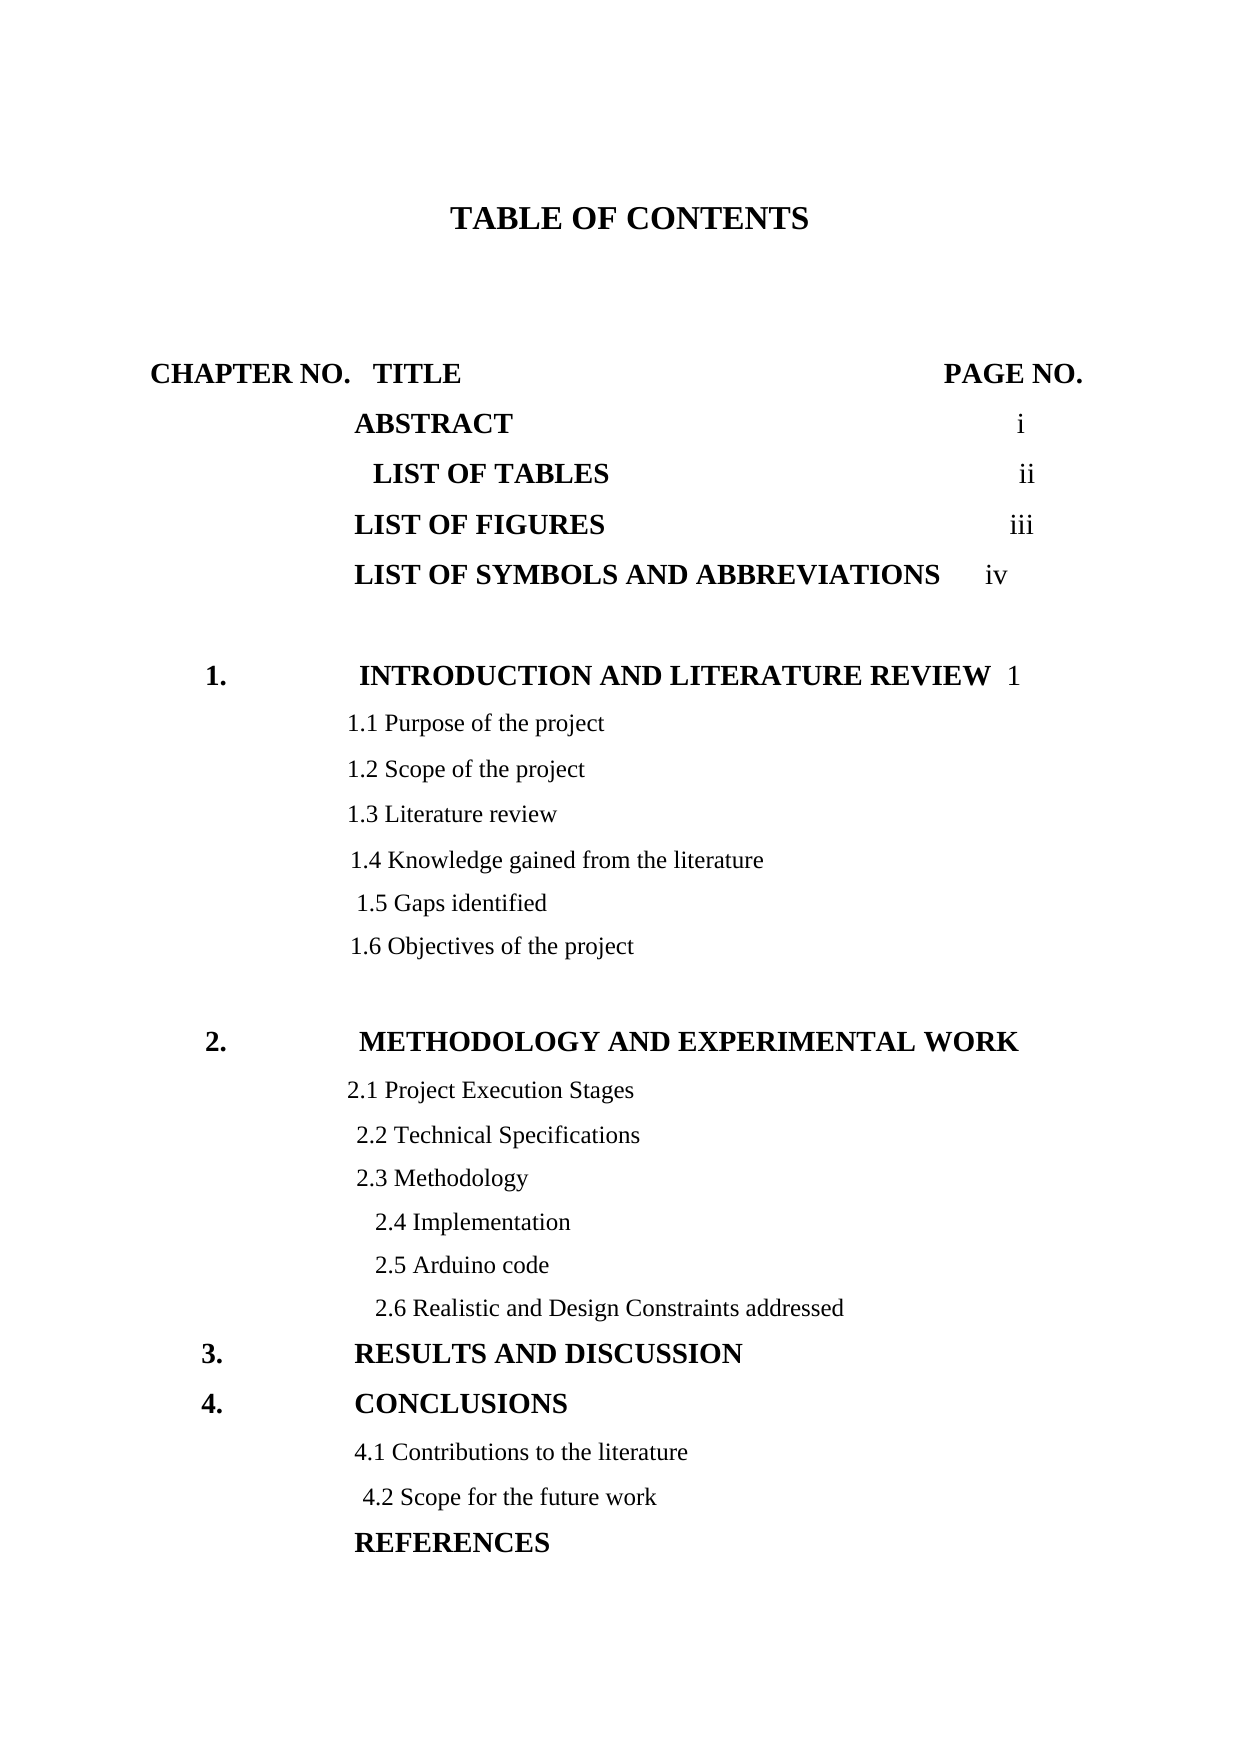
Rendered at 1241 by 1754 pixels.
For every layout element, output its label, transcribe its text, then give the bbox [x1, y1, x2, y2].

text 3. RESULTS AND DISCUSSION [150, 1336, 1090, 1369]
text 1.2 Scope of the project [150, 754, 1090, 782]
text LIST OF FIGURES iii [150, 507, 1090, 541]
text 4.1 Contributions to the literature [150, 1437, 1090, 1465]
list INTRODUCTION AND LITERATURE REVIEW 1 [205, 658, 1090, 691]
text 1.4 Knowledge gained from the literature 1.5 Gaps identified [150, 845, 1090, 917]
text LIST OF SYMBOLS AND ABBREVIATIONS iv [150, 557, 1090, 591]
text 2.4 Implementation [150, 1207, 1090, 1235]
text CHAPTER NO. TITLE PAGE NO. [150, 356, 1090, 389]
text 4. CONCLUSIONS [150, 1386, 1090, 1420]
text LIST OF TABLES ii [150, 457, 1090, 490]
text 4.2 Scope for the future work [150, 1482, 1090, 1511]
list METHODOLOGY AND EXPERIMENTAL WORK [205, 1024, 1090, 1058]
text 2.2 Technical Specifications [150, 1120, 1090, 1149]
text 2.3 Methodology [150, 1163, 1090, 1192]
text 2.5 Arduino code [300, 1250, 1090, 1278]
text TABLE OF CONTENTS [150, 150, 1090, 236]
text REFERENCES [150, 1525, 1090, 1559]
text 1.6 Objectives of the project [150, 931, 1090, 960]
text ABSTRACT i [150, 406, 1090, 440]
text 1.1 Purpose of the project [150, 708, 1090, 737]
text 2.1 Project Execution Stages [150, 1075, 1090, 1103]
text 1.3 Literature review [150, 799, 1090, 828]
text 2.6 Realistic and Design Constraints addressed [300, 1293, 1090, 1322]
